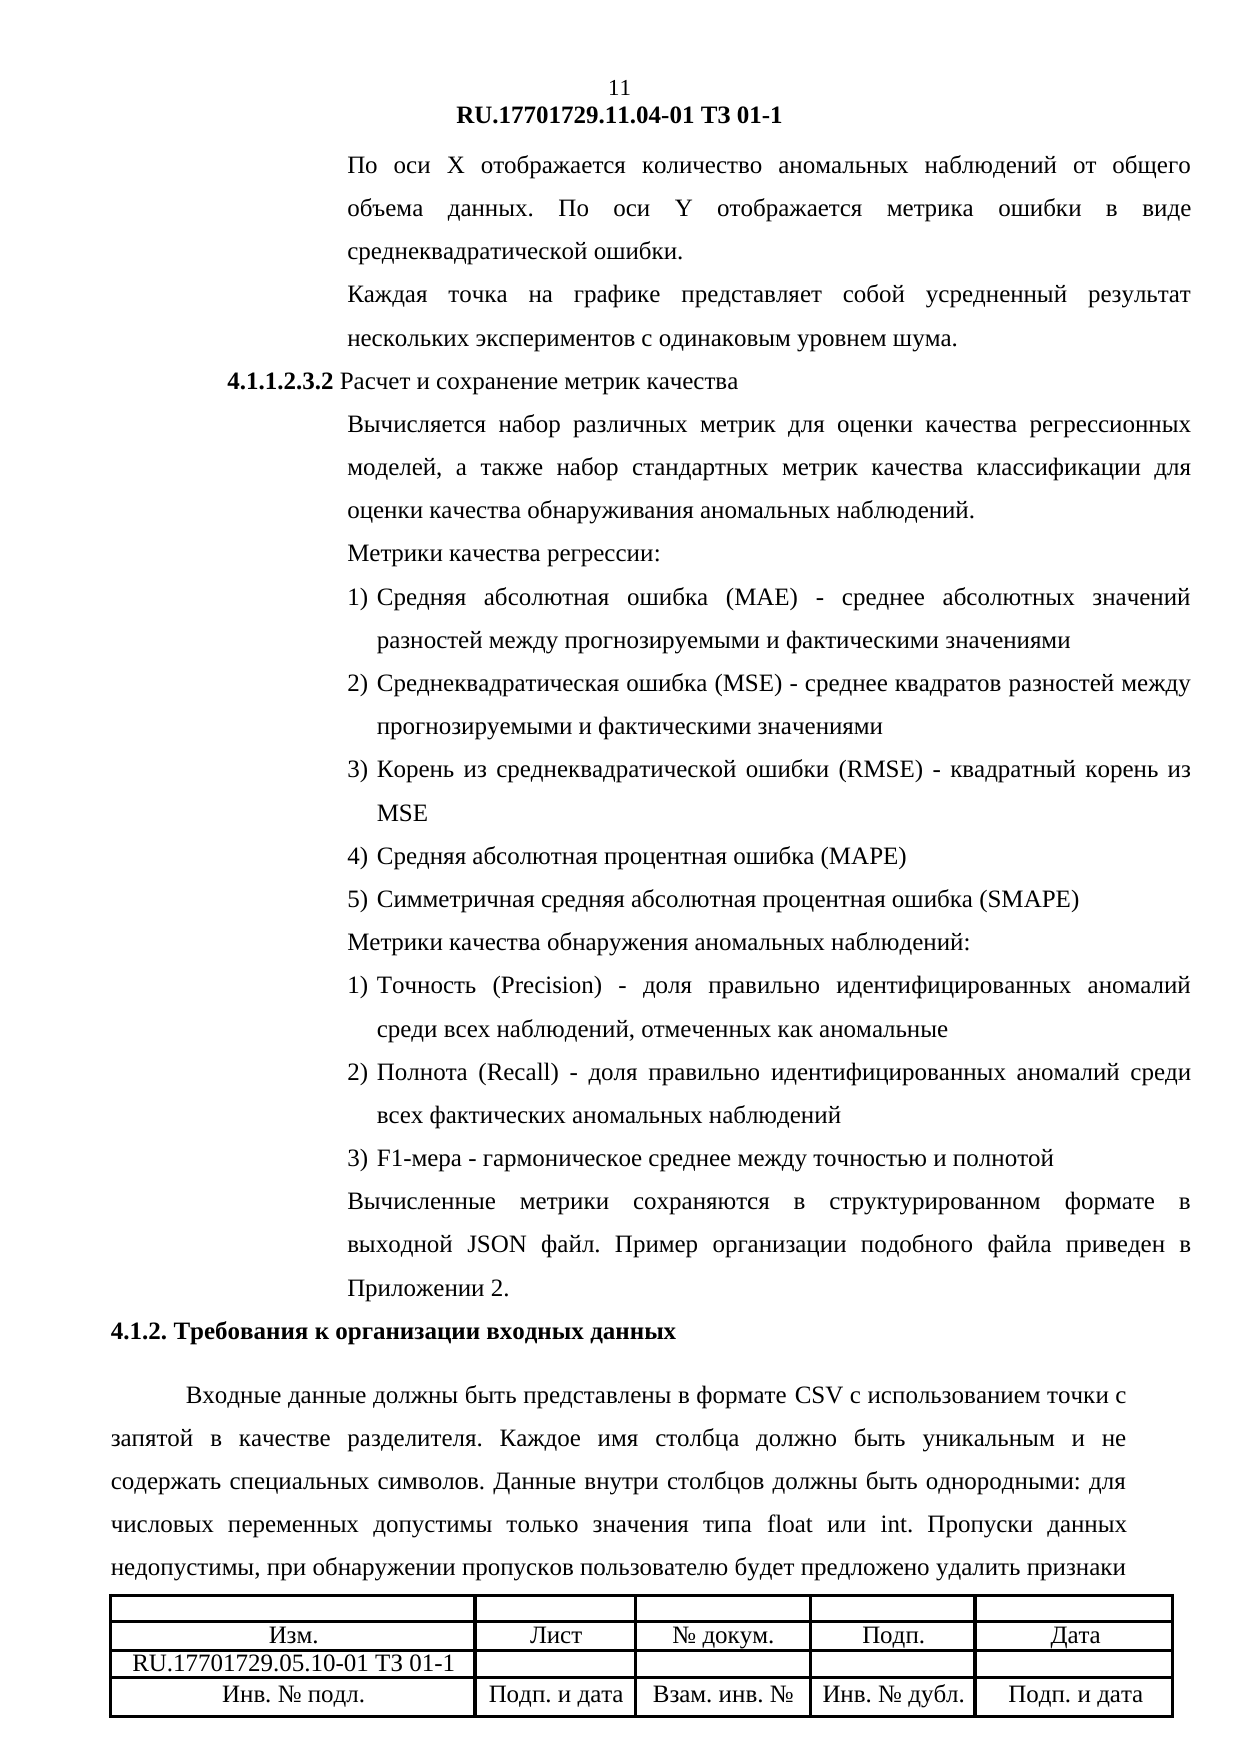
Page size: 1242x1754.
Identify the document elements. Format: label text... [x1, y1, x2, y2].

list Вычисляется набор различных метрик для оценки качества регрессионных моделей, а также набор стандартных метрик качества классификации для оценки качества обнаруживания аномальных наблюдений. [347, 409, 1192, 524]
list По оси X отображается количество аномальных наблюдений от общего объема данных. По оси Y отображается метрика ошибки в виде среднеквадратической ошибки. [347, 150, 1192, 265]
list F1-мера - гармоническое среднее между точностью и полнотой [347, 1143, 1192, 1172]
list Полнота (Recall) - доля правильно идентифицированных аномалий среди всех фактических аномальных наблюдений [347, 1057, 1192, 1129]
list Вычисленные метрики сохраняются в структурированном формате в выходной JSON файл. Пример организации подобного файла приведен в Приложении 2. [347, 1186, 1192, 1301]
list Точность (Precision) - доля правильно идентифицированных аномалий среди всех наблюдений, отмеченных как аномальные [347, 971, 1192, 1042]
list Метрики качества регрессии: [347, 538, 1192, 567]
list Расчет и сохранение метрик качества [227, 366, 1192, 394]
list Метрики качества обнаружения аномальных наблюдений: [347, 927, 1192, 956]
list Среднеквадратическая ошибка (MSE) - среднее квадратов разностей между прогнозируемыми и фактическими значениями [347, 668, 1192, 740]
subtitle Требования к организации входных данных [111, 1316, 1192, 1345]
list Средняя абсолютная процентная ошибка (MAPE) [347, 841, 1192, 869]
list Каждая точка на графике представляет собой усредненный результат нескольких экспериментов с одинаковым уровнем шума. [347, 279, 1192, 351]
list Корень из среднеквадратической ошибки (RMSE) - квадратный корень из MSE [347, 754, 1192, 826]
list Симметричная средняя абсолютная процентная ошибка (SMAPE) [347, 884, 1192, 913]
list Средняя абсолютная ошибка (MAE) - среднее абсолютных значений разностей между прогнозируемыми и фактическими значениями [347, 582, 1192, 654]
